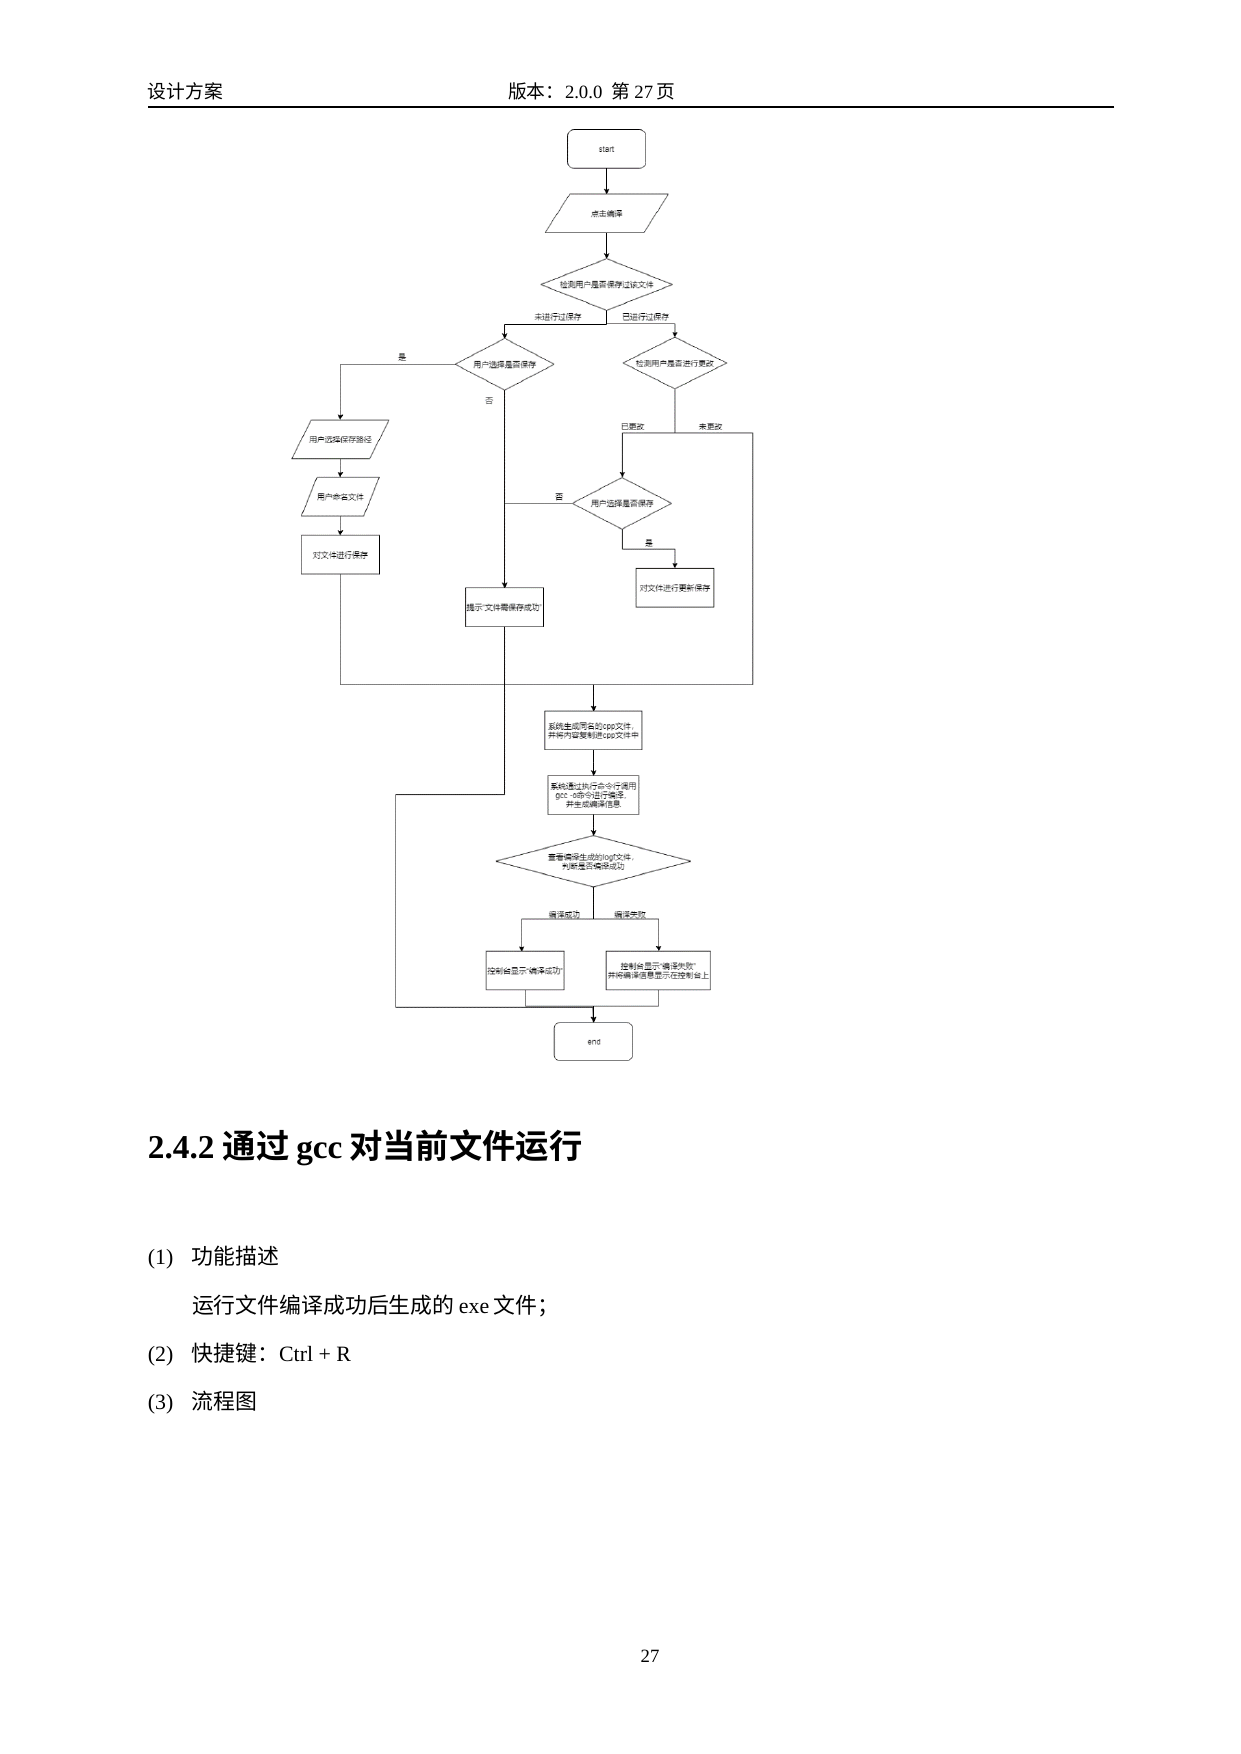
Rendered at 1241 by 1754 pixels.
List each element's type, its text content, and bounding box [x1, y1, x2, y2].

subtitle 通过gcc对当前文件运行 [148, 1112, 1152, 1177]
picture [291, 129, 758, 1061]
list 功能描述 [148, 1239, 1152, 1271]
list 流程图 [148, 1384, 1152, 1416]
text 运行文件编译成功后生成的exe文件； [148, 1287, 1152, 1320]
list 快捷键：Ctrl + R [148, 1336, 1152, 1368]
